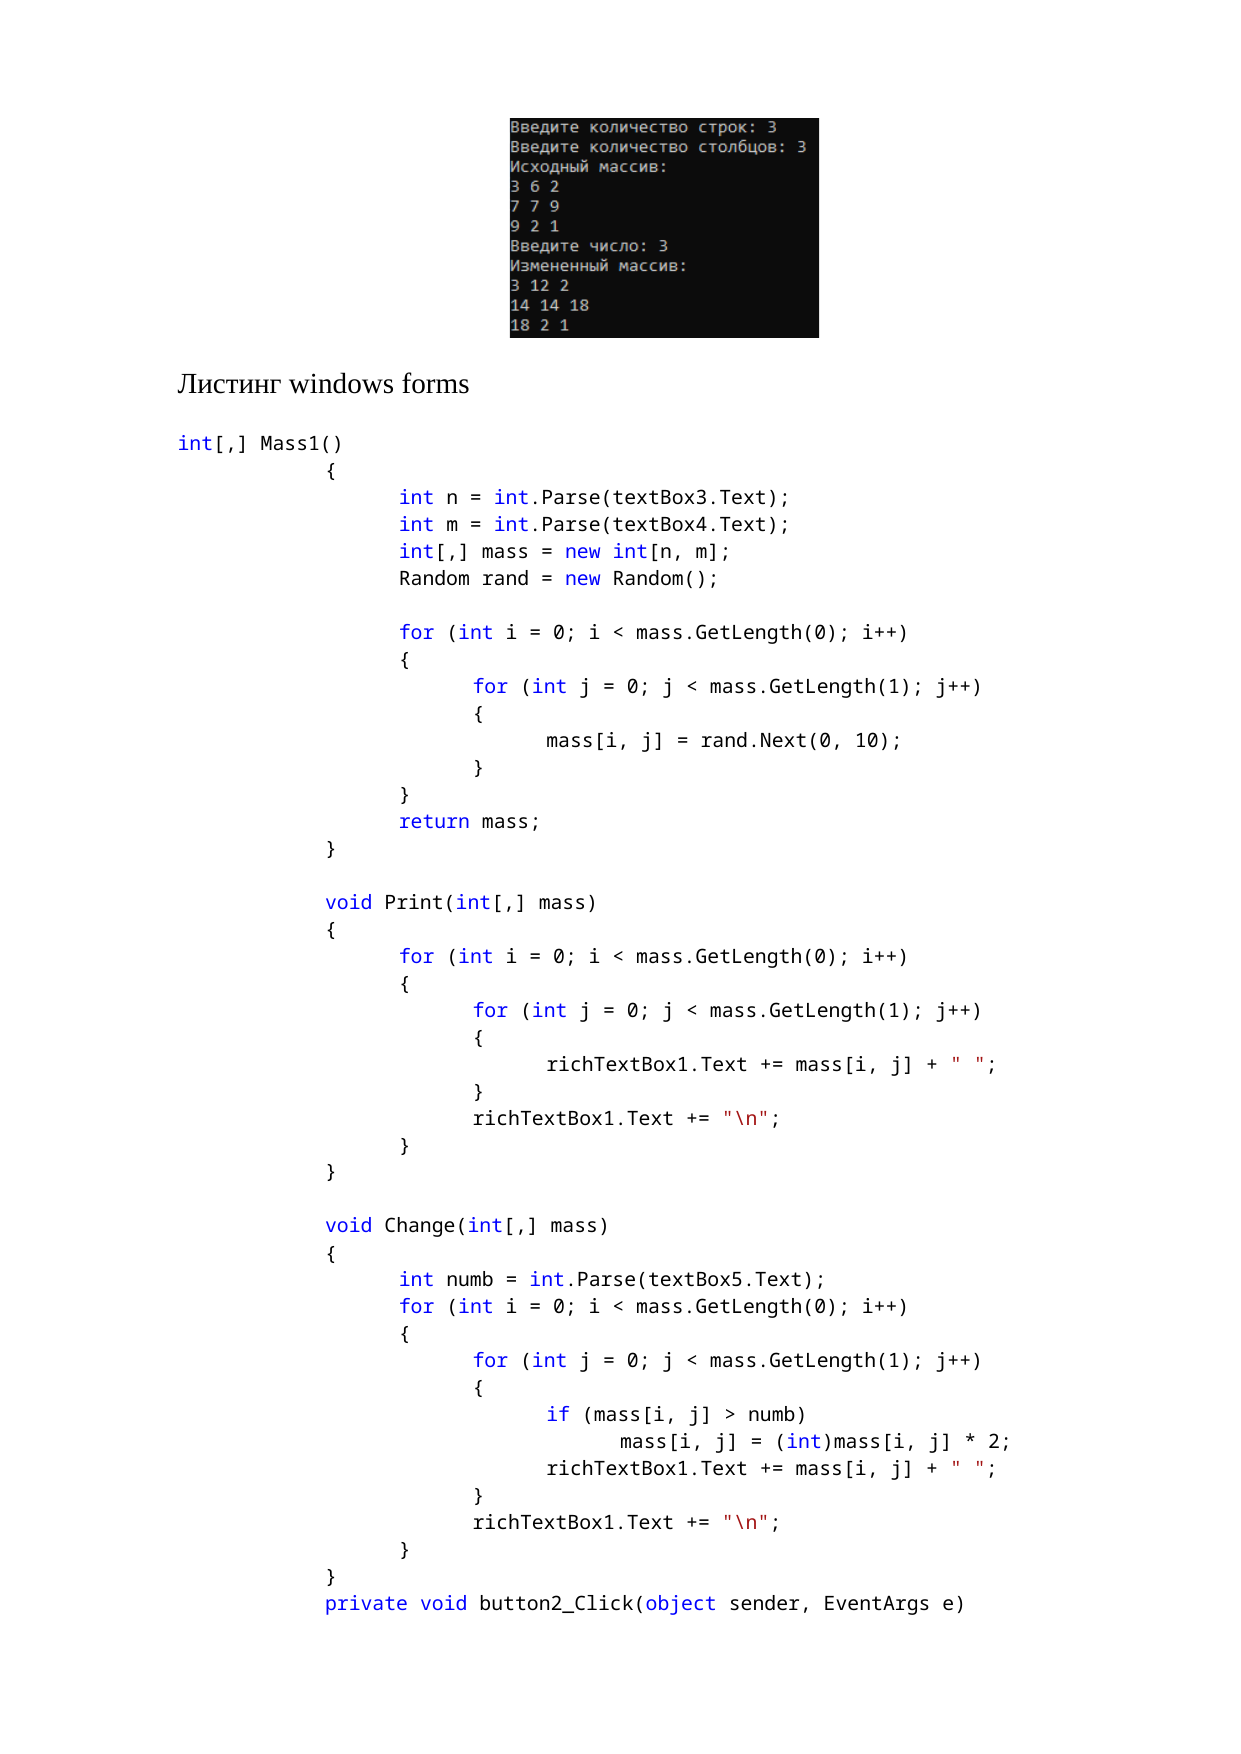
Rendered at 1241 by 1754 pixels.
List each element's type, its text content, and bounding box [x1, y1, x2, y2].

text for (int j = 0; j < mass.GetLength(1); j++) [177, 996, 1152, 1023]
text { [177, 456, 1152, 483]
text } [177, 1077, 1152, 1104]
text { [177, 1320, 1152, 1347]
text for (int i = 0; i < mass.GetLength(0); i++) [177, 942, 1152, 969]
text } [177, 753, 1152, 780]
text } [177, 1482, 1152, 1508]
text void Change(int[,] mass) [177, 1212, 1152, 1239]
text for (int j = 0; j < mass.GetLength(1); j++) [177, 672, 1152, 699]
text int[,] mass = new int[n, m]; [177, 537, 1152, 564]
text { [177, 915, 1152, 942]
text richTextBox1.Text += mass[i, j] + " "; [177, 1050, 1152, 1077]
text richTextBox1.Text += mass[i, j] + " "; [177, 1454, 1152, 1482]
text { [177, 699, 1152, 726]
text for (int j = 0; j < mass.GetLength(1); j++) [177, 1347, 1152, 1374]
text { [177, 645, 1152, 672]
text { [177, 1239, 1152, 1266]
text for (int i = 0; i < mass.GetLength(0); i++) [177, 618, 1152, 645]
text } [177, 1158, 1152, 1185]
text { [177, 1023, 1152, 1050]
text int[,] Mass1() [177, 429, 1152, 456]
picture [509, 118, 820, 338]
text int n = int.Parse(textBox3.Text); [177, 483, 1152, 510]
text mass[i, j] = rand.Next(0, 10); [177, 726, 1152, 753]
text if (mass[i, j] > numb) [177, 1401, 1152, 1428]
text return mass; [177, 807, 1152, 834]
text { [177, 1374, 1152, 1401]
text } [177, 780, 1152, 807]
text { [177, 969, 1152, 996]
text Листинг windows forms [177, 367, 1152, 400]
text richTextBox1.Text += "\n"; [177, 1104, 1152, 1131]
text } [177, 1562, 1152, 1589]
text for (int i = 0; i < mass.GetLength(0); i++) [177, 1293, 1152, 1320]
text } [177, 834, 1152, 861]
text richTextBox1.Text += "\n"; [177, 1508, 1152, 1536]
text } [177, 1131, 1152, 1158]
text } [177, 1536, 1152, 1562]
text int m = int.Parse(textBox4.Text); [177, 510, 1152, 537]
text void Print(int[,] mass) [177, 888, 1152, 915]
text int numb = int.Parse(textBox5.Text); [177, 1266, 1152, 1293]
text Random rand = new Random(); [177, 564, 1152, 591]
text private void button2_Click(object sender, EventArgs e) [177, 1589, 1152, 1616]
text mass[i, j] = (int)mass[i, j] * 2; [177, 1428, 1152, 1454]
